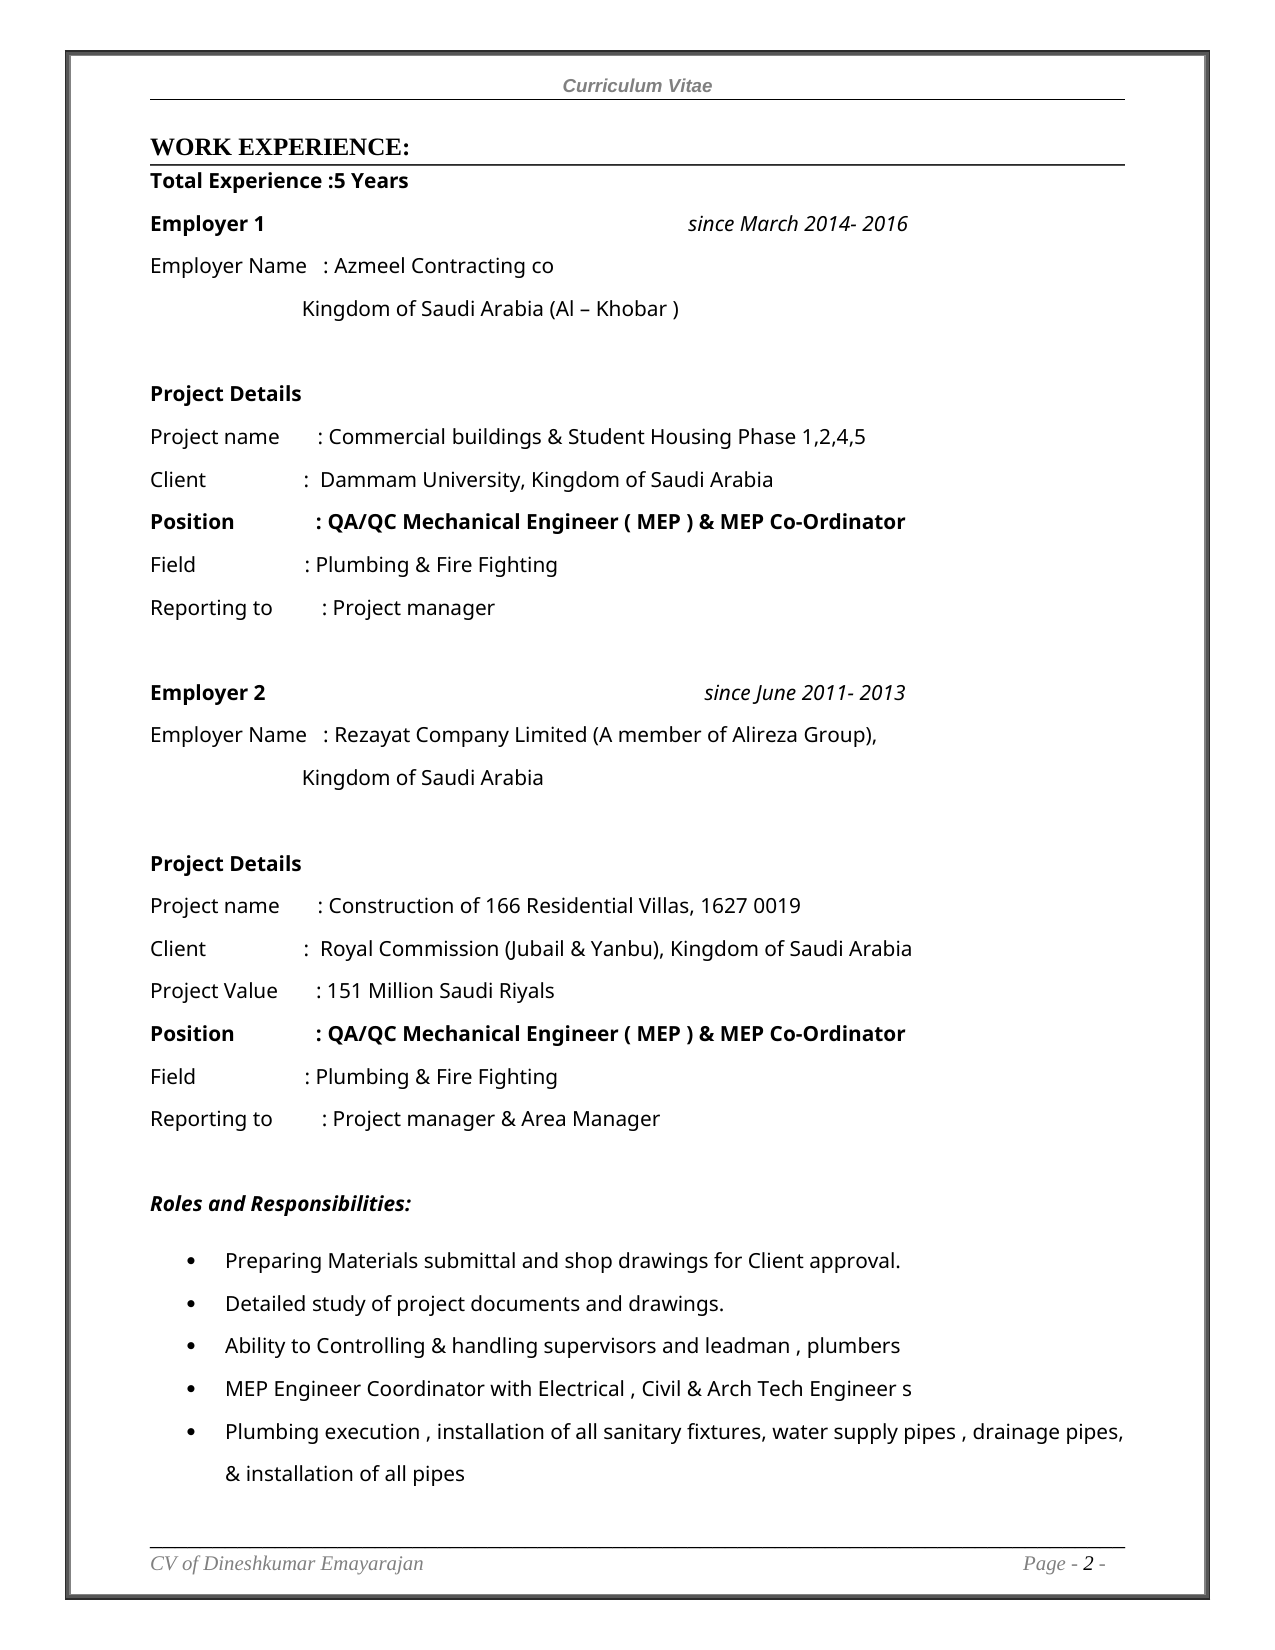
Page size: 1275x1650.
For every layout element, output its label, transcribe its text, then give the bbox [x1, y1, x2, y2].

list Detailed study of project documents and drawings. [187, 1289, 1125, 1317]
text Employer Name : Azmeel Contracting co [150, 251, 1125, 280]
list MEP Engineer Coordinator with Electrical , Civil & Arch Tech Engineer s [187, 1374, 1125, 1403]
text Employer 1 since March 2014- 2016 [150, 209, 1125, 237]
text Field : Plumbing & Fire Fighting [150, 550, 1125, 578]
list Preparing Materials submittal and shop drawings for Client approval. [187, 1246, 1125, 1275]
list Ability to Controlling & handling supervisors and leadman , plumbers [187, 1332, 1125, 1360]
text Roles and Responsibilities: [150, 1189, 1125, 1218]
text Project name : Commercial buildings & Student Housing Phase 1,2,4,5 [150, 422, 1125, 451]
text Employer 2 since June 2011- 2013 [150, 678, 1125, 706]
text Kingdom of Saudi Arabia (Al – Khobar ) [150, 294, 1125, 322]
text Reporting to : Project manager [150, 593, 1125, 621]
text Project Value : 151 Million Saudi Riyals [150, 977, 1125, 1005]
text Project name : Construction of 166 Residential Villas, 1627 0019 [150, 891, 1125, 920]
text Position : QA/QC Mechanical Engineer ( MEP ) & MEP Co-Ordinator [150, 507, 1125, 536]
text Kingdom of Saudi Arabia [150, 763, 1125, 791]
text Position : QA/QC Mechanical Engineer ( MEP ) & MEP Co-Ordinator [150, 1019, 1125, 1048]
text Project Details [150, 849, 1125, 877]
list Plumbing execution , installation of all sanitary fixtures, water supply pipes , drainage pipes, & installation of all pipes [187, 1417, 1125, 1488]
text Total Experience :5 Years [150, 166, 1125, 194]
text Employer Name : Rezayat Company Limited (A member of Alireza Group), [150, 720, 1125, 749]
text WORK EXPERIENCE: [150, 132, 1125, 163]
text Reporting to : Project manager & Area Manager [150, 1104, 1125, 1133]
text Project Details [150, 379, 1125, 408]
text Field : Plumbing & Fire Fighting [150, 1062, 1125, 1090]
text Client : Dammam University, Kingdom of Saudi Arabia [150, 465, 1125, 493]
text Client : Royal Commission (Jubail & Yanbu), Kingdom of Saudi Arabia [150, 934, 1125, 962]
